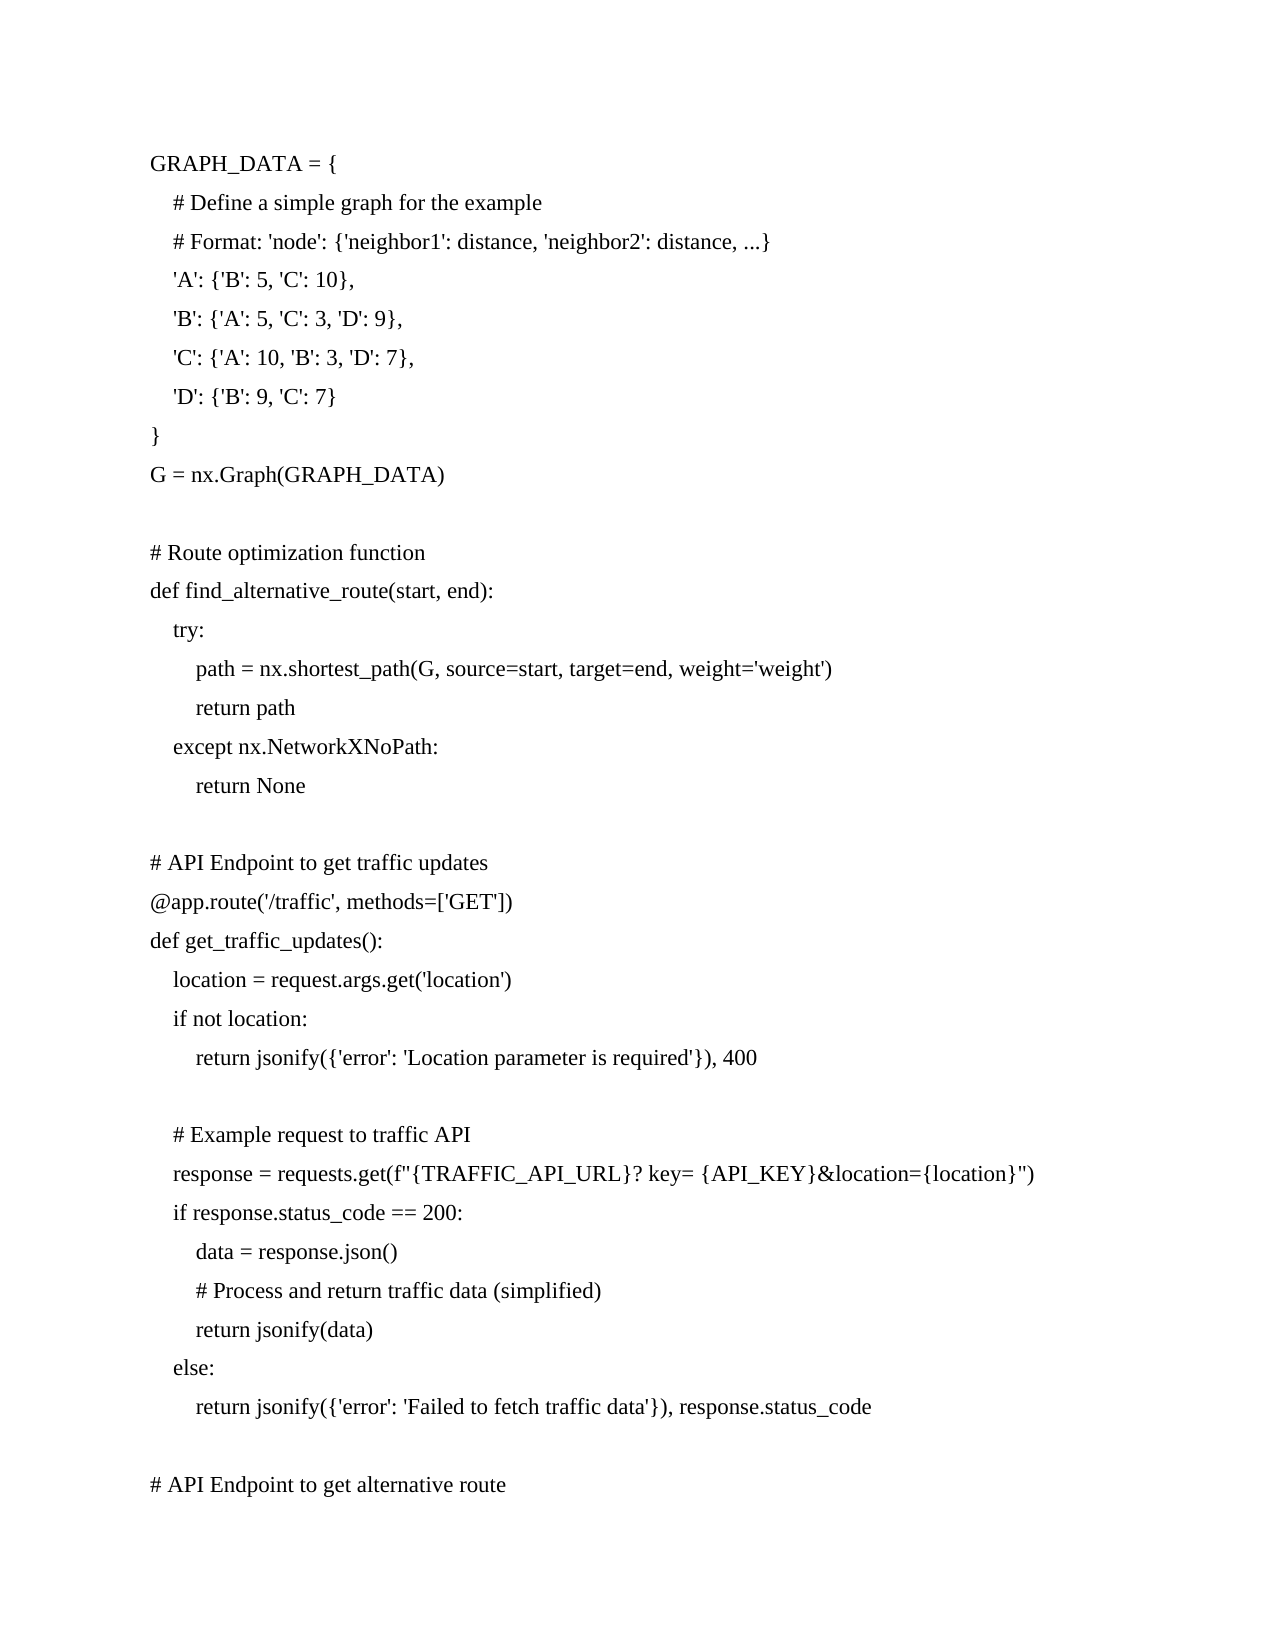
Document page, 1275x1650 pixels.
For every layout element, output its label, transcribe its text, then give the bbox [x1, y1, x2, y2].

text location = request.args.get('location') [150, 966, 1125, 992]
text # API Endpoint to get traffic updates [150, 849, 1125, 876]
text else: [150, 1354, 1125, 1381]
text GRAPH_DATA = { [150, 150, 1125, 176]
text def find_alternative_route(start, end): [150, 577, 1125, 604]
text return path [150, 694, 1125, 720]
text G = nx.Graph(GRAPH_DATA) [150, 461, 1125, 487]
text return None [150, 772, 1125, 798]
text if response.status_code == 200: [150, 1199, 1125, 1225]
text except nx.NetworkXNoPath: [150, 733, 1125, 759]
text } [150, 422, 1125, 448]
text 'B': {'A': 5, 'C': 3, 'D': 9}, [150, 305, 1125, 332]
text # Process and return traffic data (simplified) [150, 1277, 1125, 1303]
text response = requests.get(f"{TRAFFIC_API_URL}? key= {API_KEY}&location={location}") [150, 1160, 1125, 1187]
text 'D': {'B': 9, 'C': 7} [150, 383, 1125, 409]
text 'C': {'A': 10, 'B': 3, 'D': 7}, [150, 344, 1125, 371]
text # Define a simple graph for the example [150, 189, 1125, 215]
text data = response.json() [150, 1238, 1125, 1264]
text path = nx.shortest_path(G, source=start, target=end, weight='weight') [150, 655, 1125, 681]
text # Format: 'node': {'neighbor1': distance, 'neighbor2': distance, ...} [150, 228, 1125, 254]
text def get_traffic_updates(): [150, 927, 1125, 953]
text if not location: [150, 1005, 1125, 1031]
text # Route optimization function [150, 538, 1125, 565]
text return jsonify({'error': 'Location parameter is required'}), 400 [150, 1044, 1125, 1070]
text # API Endpoint to get alternative route [150, 1471, 1125, 1497]
text return jsonify({'error': 'Failed to fetch traffic data'}), response.status_code [150, 1393, 1125, 1420]
text try: [150, 616, 1125, 643]
text 'A': {'B': 5, 'C': 10}, [150, 267, 1125, 293]
text # Example request to traffic API [150, 1121, 1125, 1148]
text return jsonify(data) [150, 1316, 1125, 1342]
text @app.route('/traffic', methods=['GET']) [150, 888, 1125, 914]
